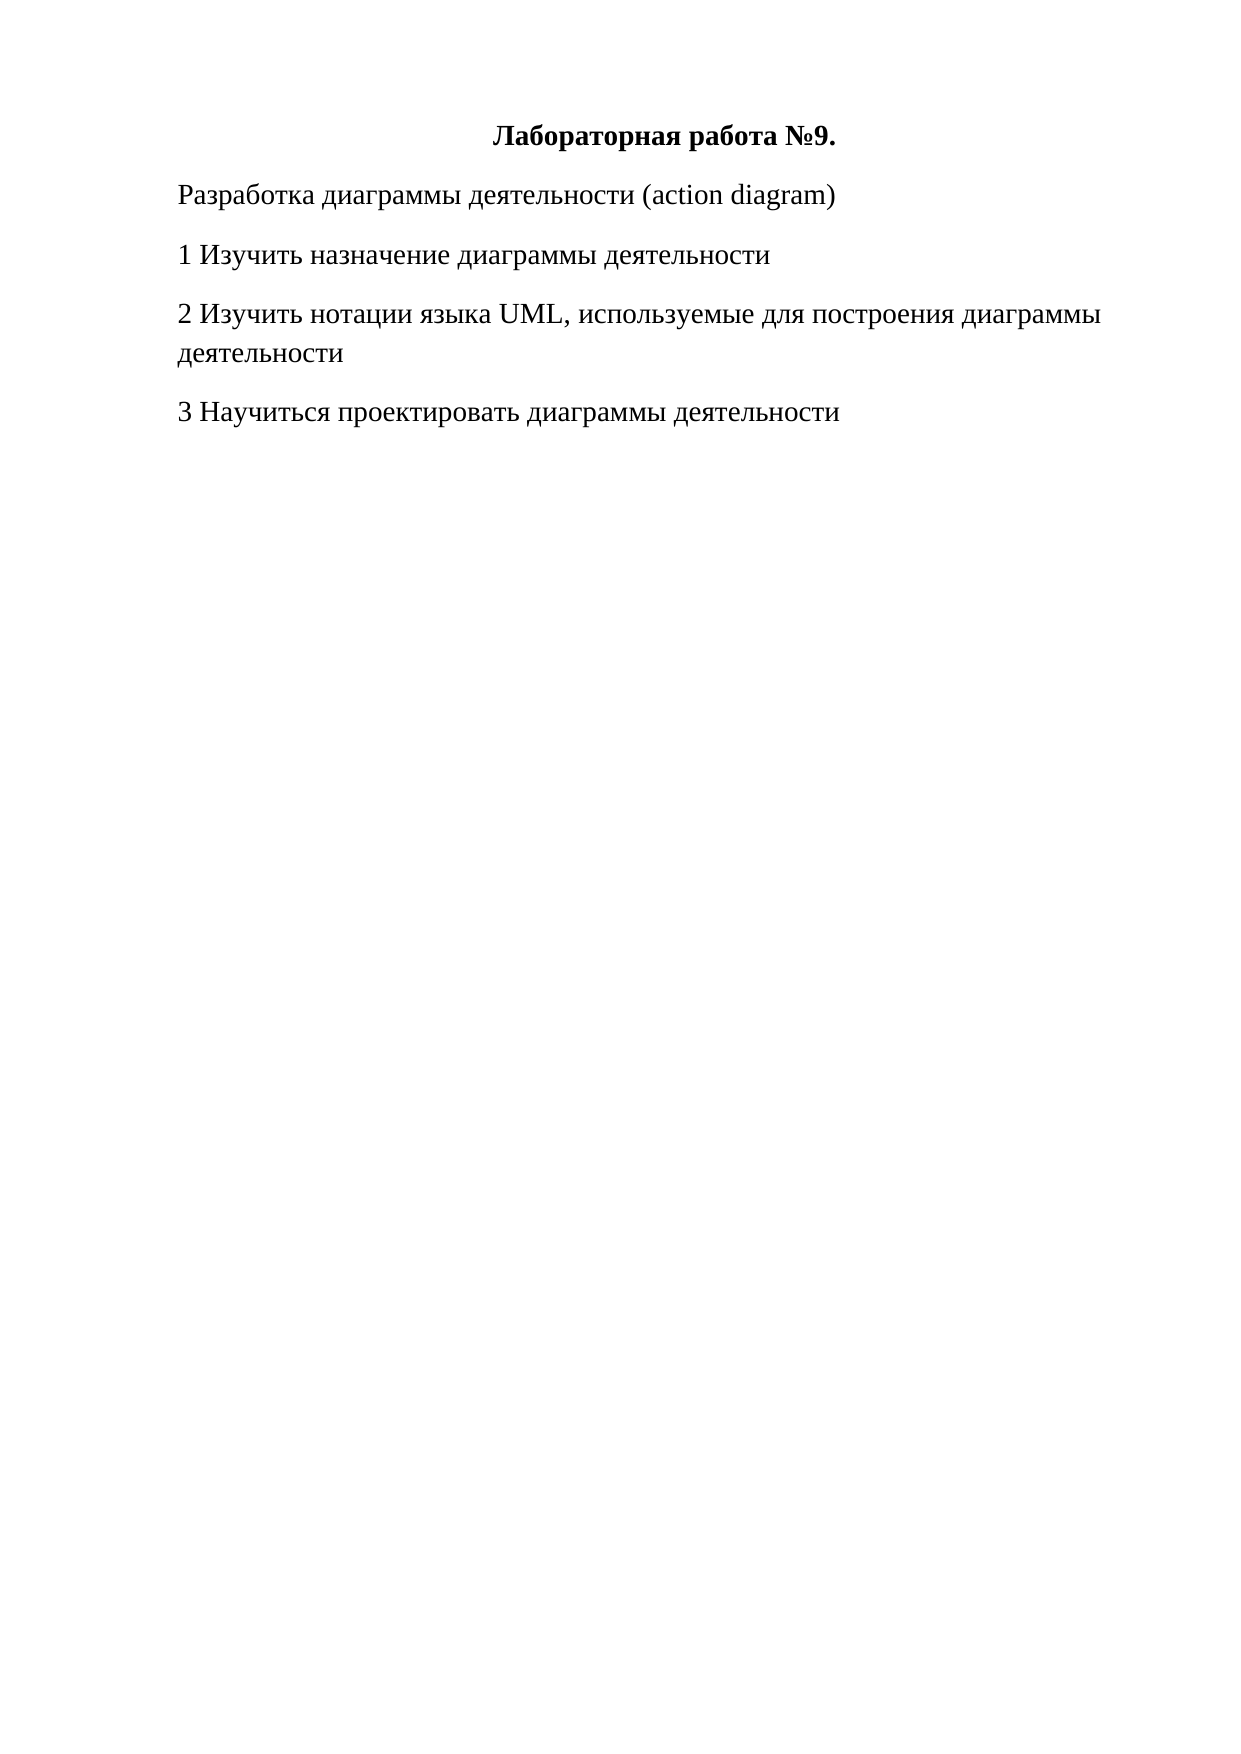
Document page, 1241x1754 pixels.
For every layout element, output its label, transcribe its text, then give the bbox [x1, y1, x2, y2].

text 2 Изучить нотации языка UML, используемые для построения диаграммы деятельности [177, 296, 1152, 368]
text Разработка диаграммы деятельности (action diagram) [177, 177, 1152, 211]
text 1 Изучить назначение диаграммы деятельности [177, 237, 1152, 270]
text Лабораторная работа №9. [177, 118, 1152, 152]
text 3 Научиться проектировать диаграммы деятельности [177, 394, 1152, 428]
